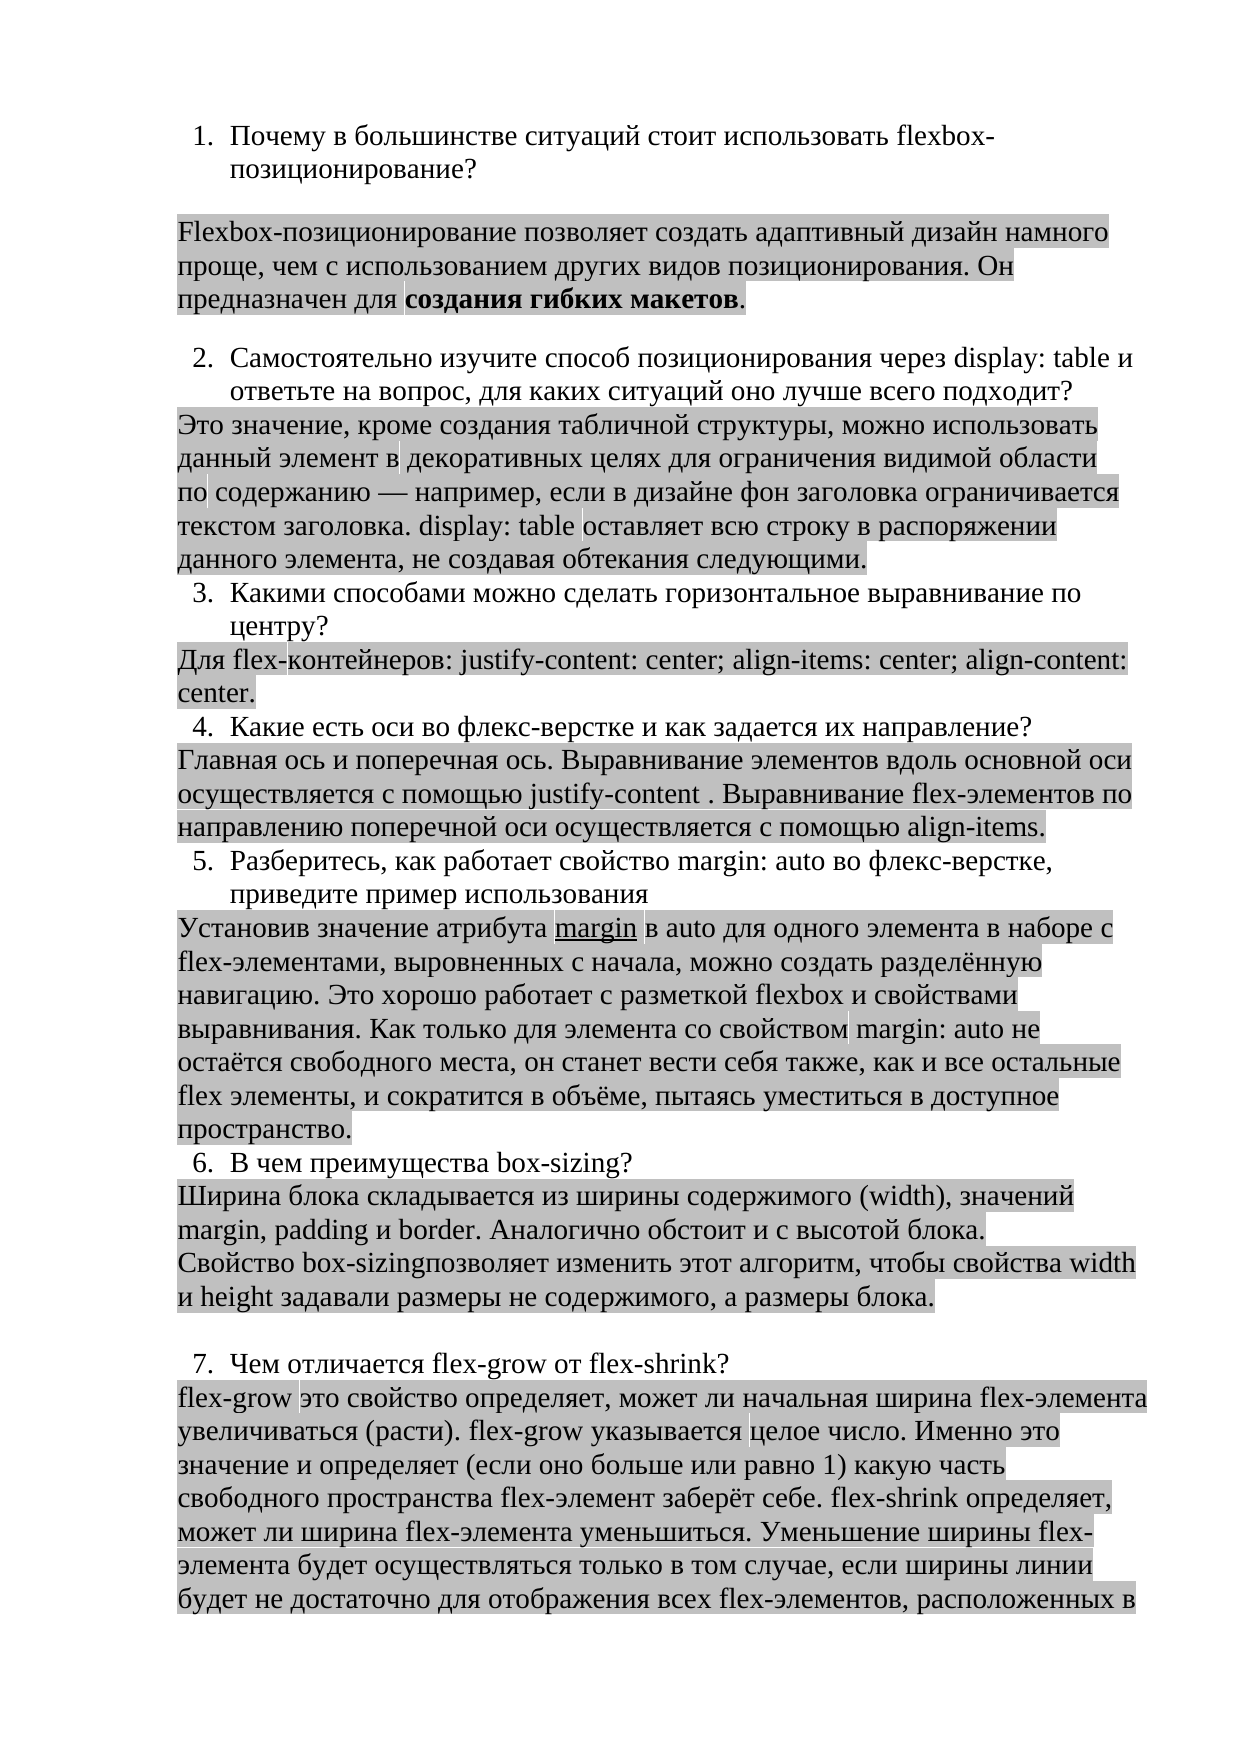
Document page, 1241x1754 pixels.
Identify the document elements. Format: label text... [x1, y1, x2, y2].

list Какими способами можно сделать горизонтальное выравнивание по центру? [192, 575, 1152, 642]
text Главная ось и поперечная ось. Выравнивание элементов вдоль основной оси осуществляется с помощью justify-content . Выравнивание flex-элементов по направлению поперечной оси осуществляется с помощью align-items. [177, 742, 1152, 843]
list В чем преимущества box-sizing? [192, 1145, 1152, 1178]
list Чем отличается flex-grow от flex-shrink? [192, 1346, 1152, 1380]
text Flexbox-позиционирование позволяет создать адаптивный дизайн намного проще, чем с использованием других видов позиционирования. Он предназначен для создания гибких макетов. [746, 214, 1152, 315]
text Для flex-контейнеров: justify-content: center; align-items: center; align-content: center. [256, 642, 1152, 709]
list Какие есть оси во флекс-верстке и как задается их направление? [192, 709, 1152, 742]
text Ширина блока складывается из ширины содержимого (width), значений margin, padding и border. Аналогично обстоит и с высотой блока. Свойство box-sizingпозволяет изменить этот алгоритм, чтобы свойства width и height задавали размеры не содержимого, а размеры блока. [177, 1178, 1152, 1313]
list Почему в большинстве ситуаций стоит использовать flexbox-позиционирование? [192, 118, 1152, 185]
list Самостоятельно изучите способ позиционирования через display: table и ответьте на вопрос, для каких ситуаций оно лучше всего подходит? [192, 340, 1152, 407]
list Разберитесь, как работает свойство margin: auto во флекс-верстке, приведите пример использования [192, 843, 1152, 910]
text Это значение, кроме создания табличной структуры, можно использовать данный элемент в декоративных целях для ограничения видимой области по содержанию — например, если в дизайне фон заголовка ограничивается текстом заголовка. display: table оставляет всю строку в распоряжении данного элемента, не создавая обтекания следующими. [867, 407, 1152, 575]
text Установив значение атрибута margin в auto для одного элемента в наборе с flex-элементами, выровненных с начала, можно создать разделённую навигацию. Это хорошо работает с разметкой flexbox и свойствами выравнивания. Как только для элемента со свойством margin: auto не остаётся свободного места, он станет вести себя также, как и все остальные flex элементы, и сократится в объёме, пытаясь уместиться в доступное пространство. [352, 910, 1152, 1145]
